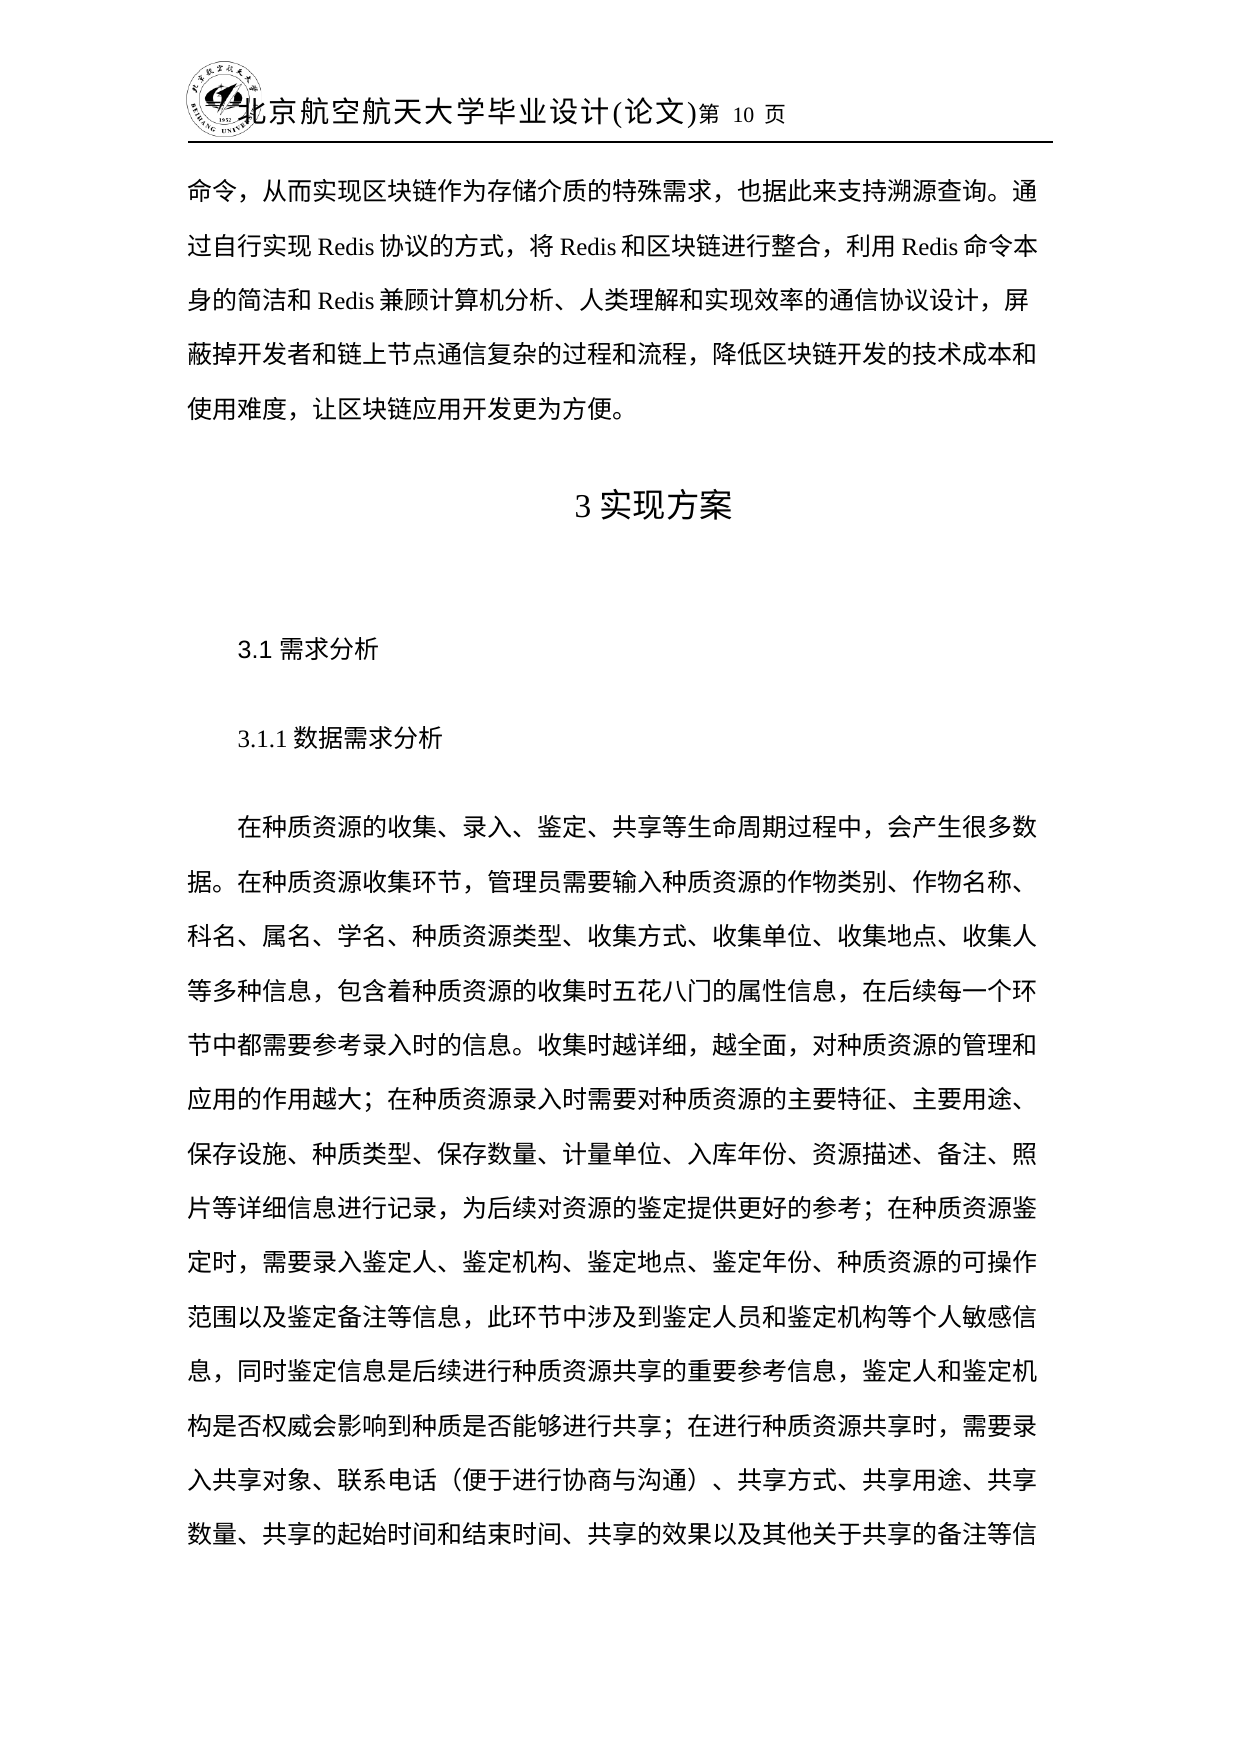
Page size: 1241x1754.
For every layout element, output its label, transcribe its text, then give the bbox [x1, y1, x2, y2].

subtitle 3.1.1 数据需求分析 [187, 718, 1053, 755]
picture [256, 107, 262, 122]
subtitle 3.1 需求分析 [187, 629, 1053, 665]
subtitle 3 实现方案 [187, 479, 1053, 527]
picture [186, 61, 262, 137]
